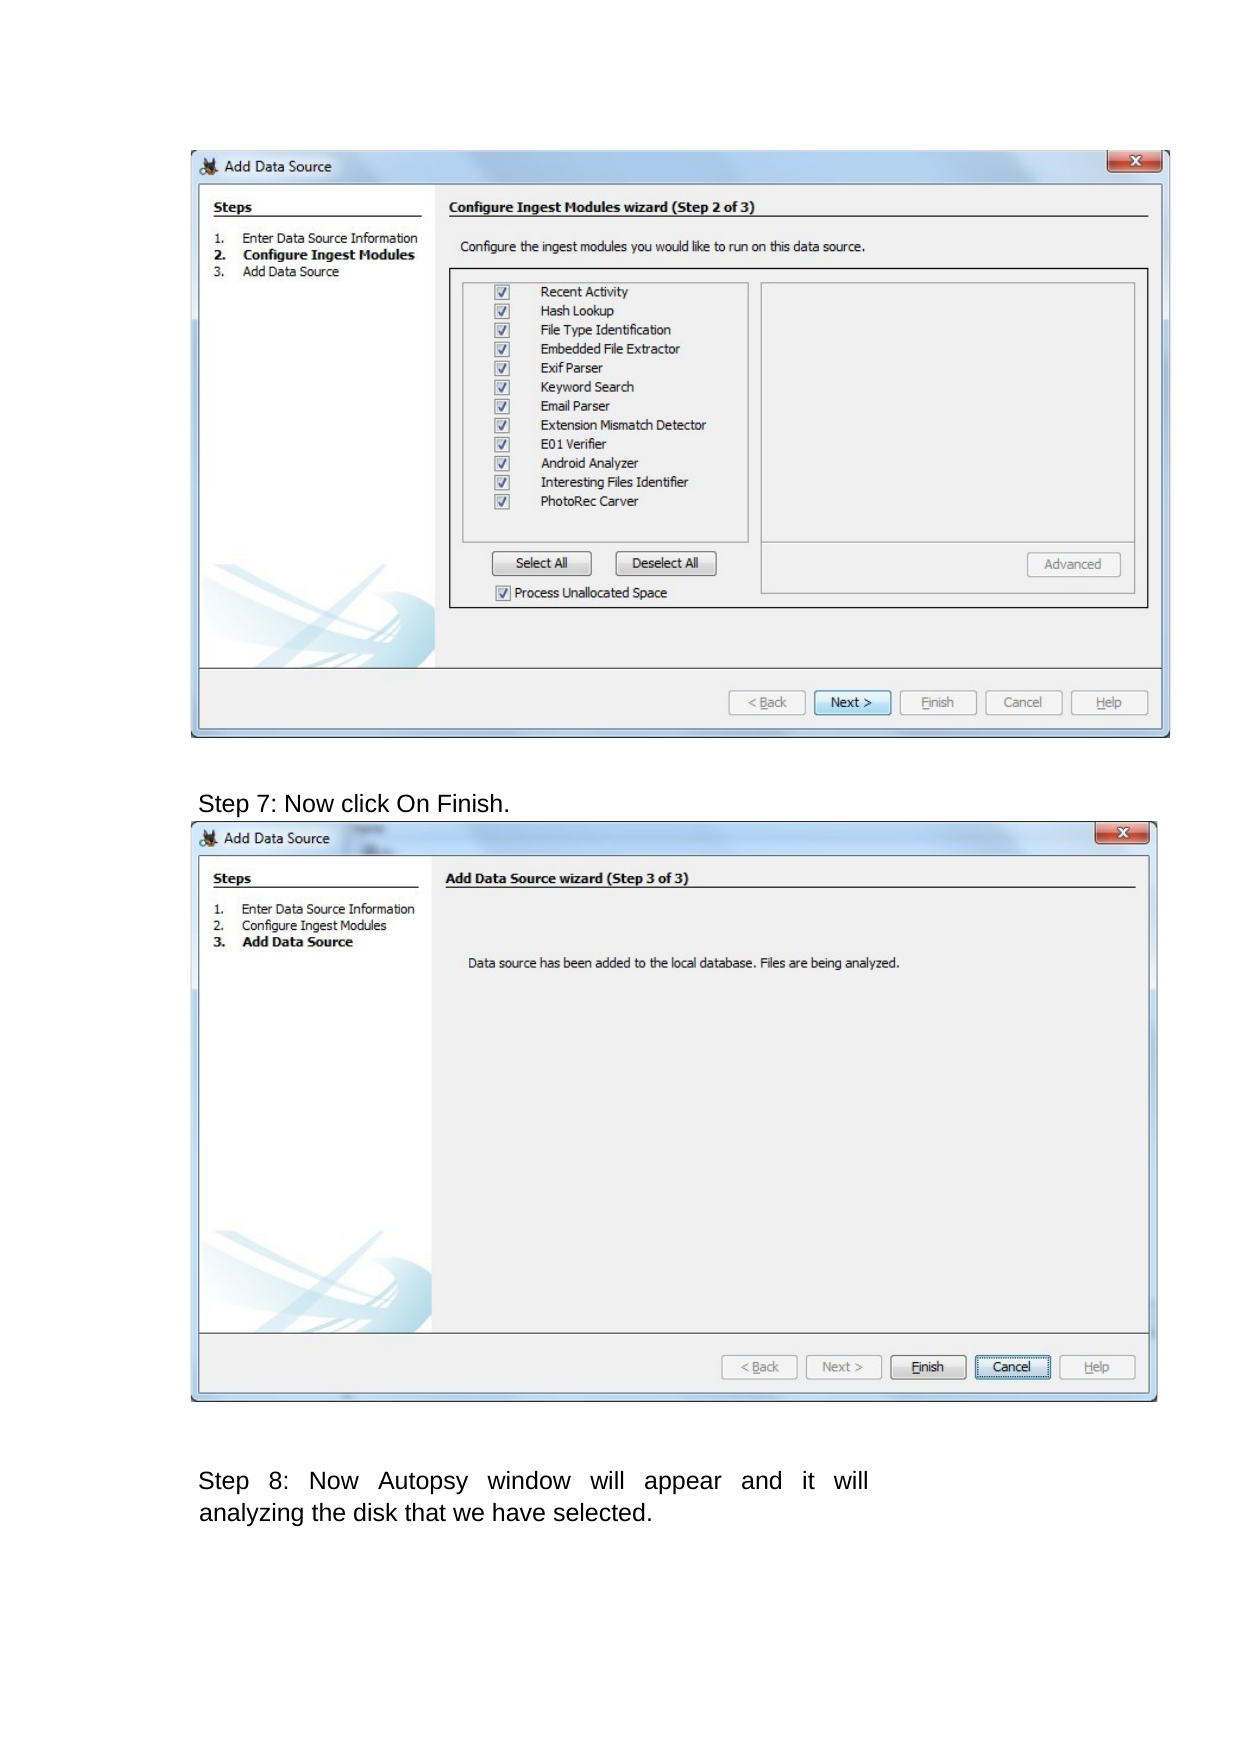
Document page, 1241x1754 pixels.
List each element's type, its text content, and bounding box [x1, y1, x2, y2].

text Step 8: Now Autopsy window will appear and it will analyzing the disk that we have selected. [198, 1466, 869, 1527]
text Step 7: Now click On Finish. [198, 789, 959, 818]
picture [190, 150, 1171, 738]
picture [190, 821, 1158, 1402]
